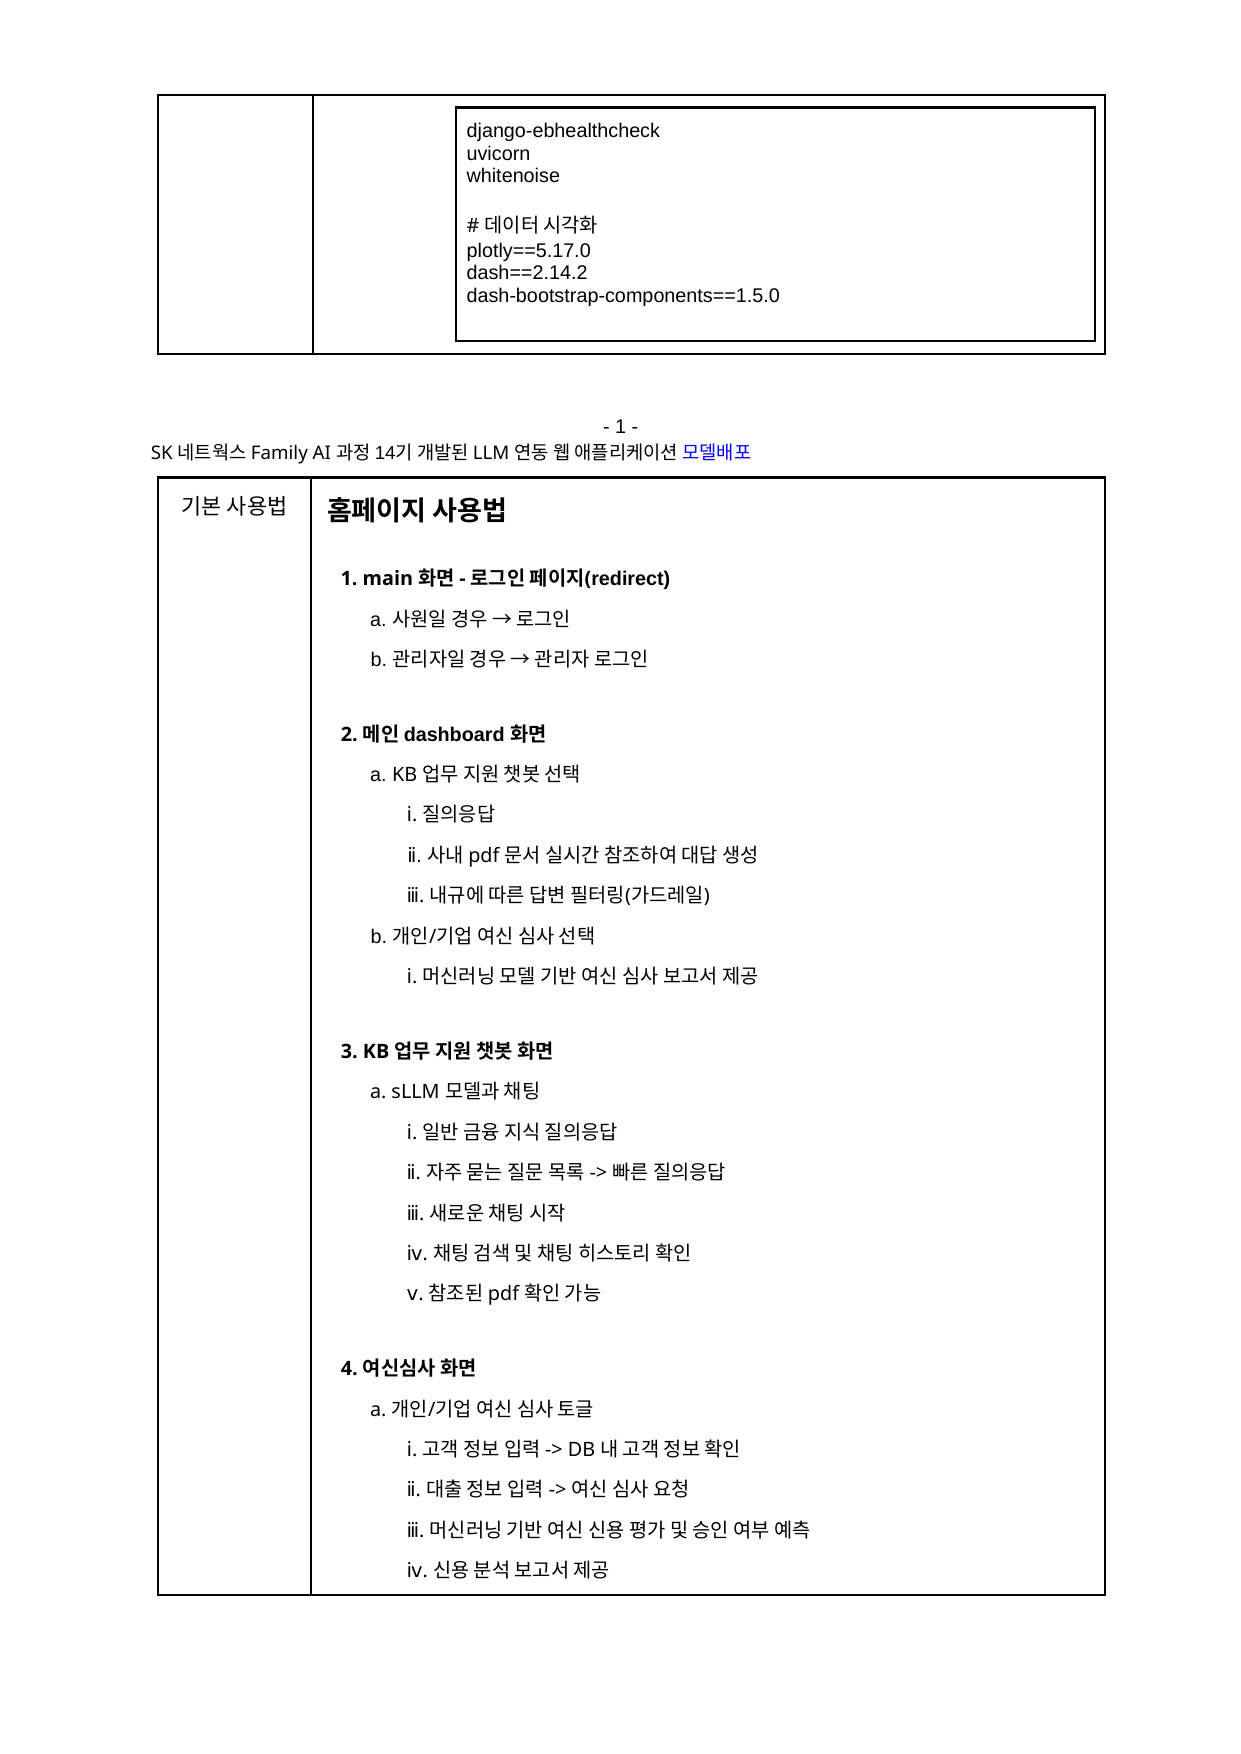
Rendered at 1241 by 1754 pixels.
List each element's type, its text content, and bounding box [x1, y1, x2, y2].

text 14 [151, 438, 1094, 465]
table_cell [159, 96, 312, 352]
table_header [159, 479, 310, 1594]
text - 1 - [603, 415, 1103, 438]
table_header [312, 479, 1104, 1594]
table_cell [314, 96, 1104, 352]
